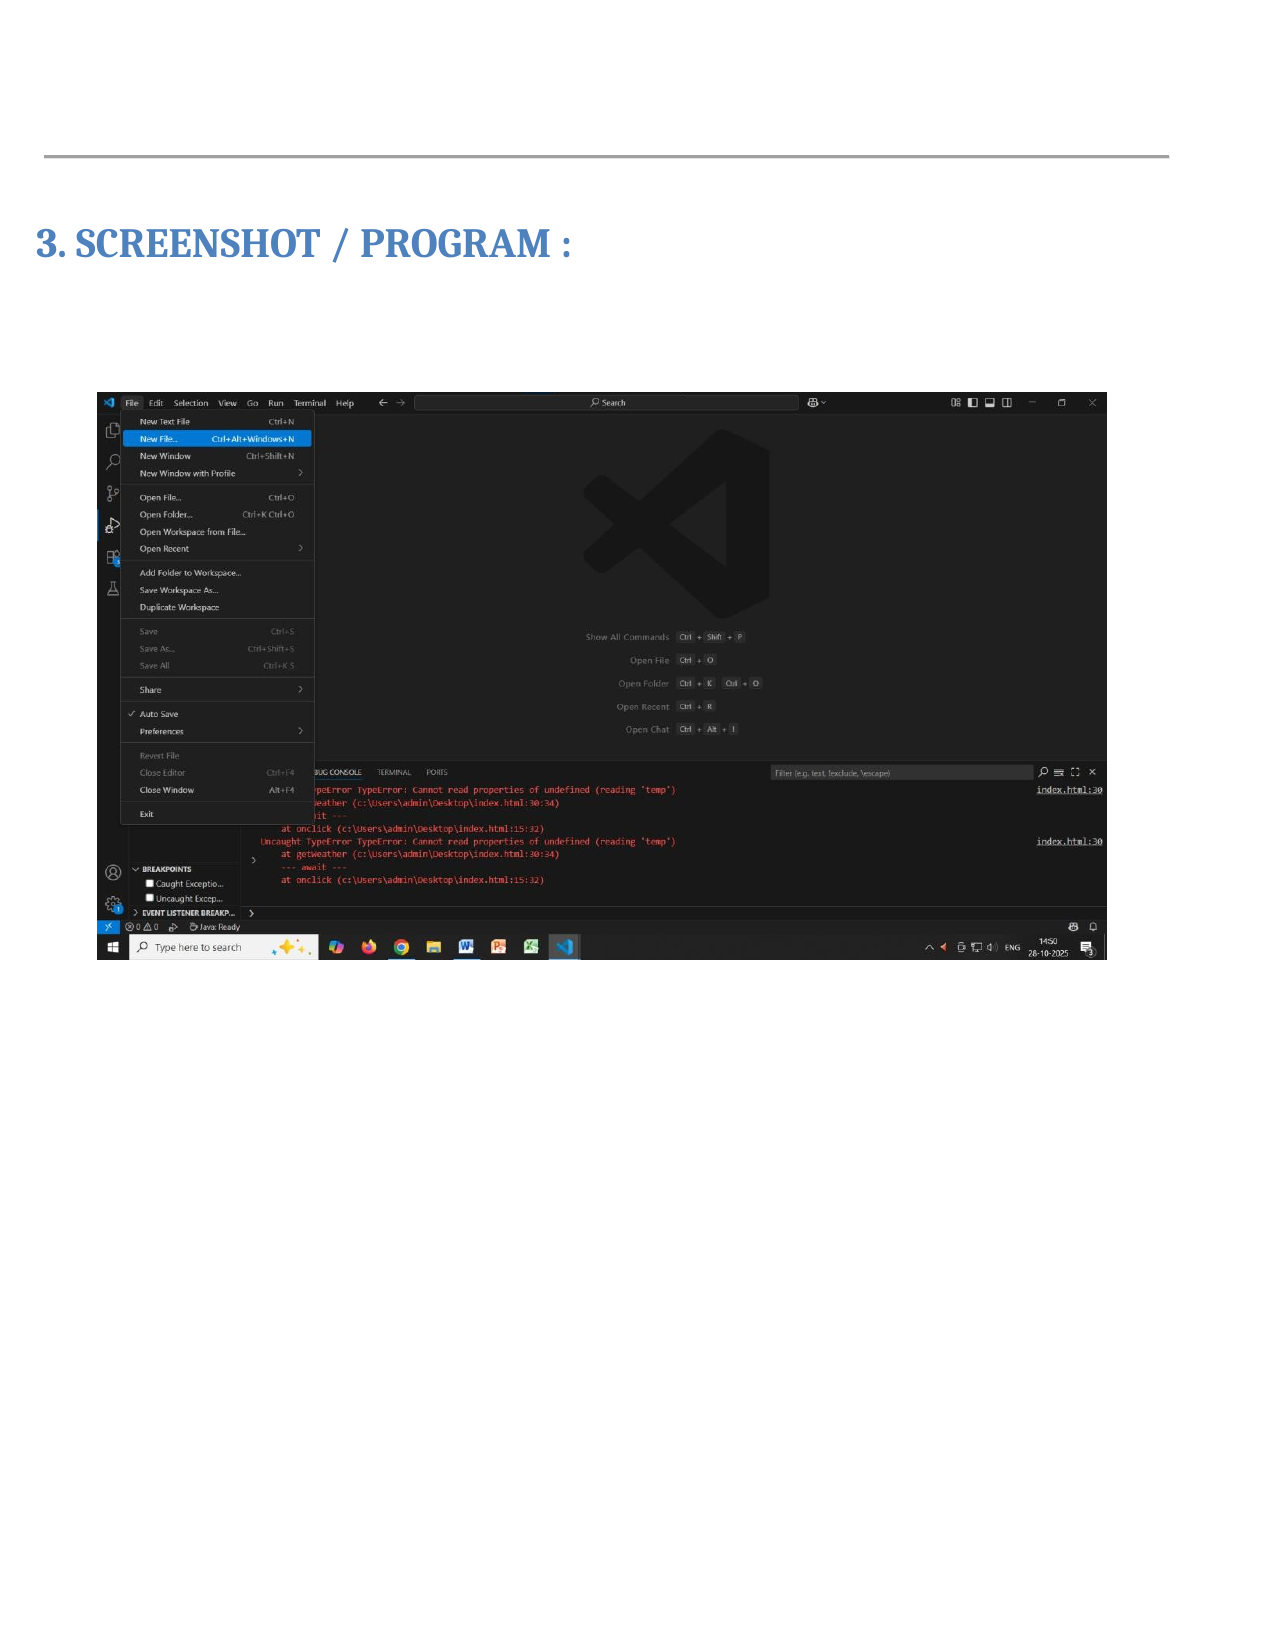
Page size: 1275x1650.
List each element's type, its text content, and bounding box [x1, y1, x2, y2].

picture [97, 392, 1107, 960]
text 3. SCREENSHOT / PROGRAM : [36, 219, 1170, 267]
